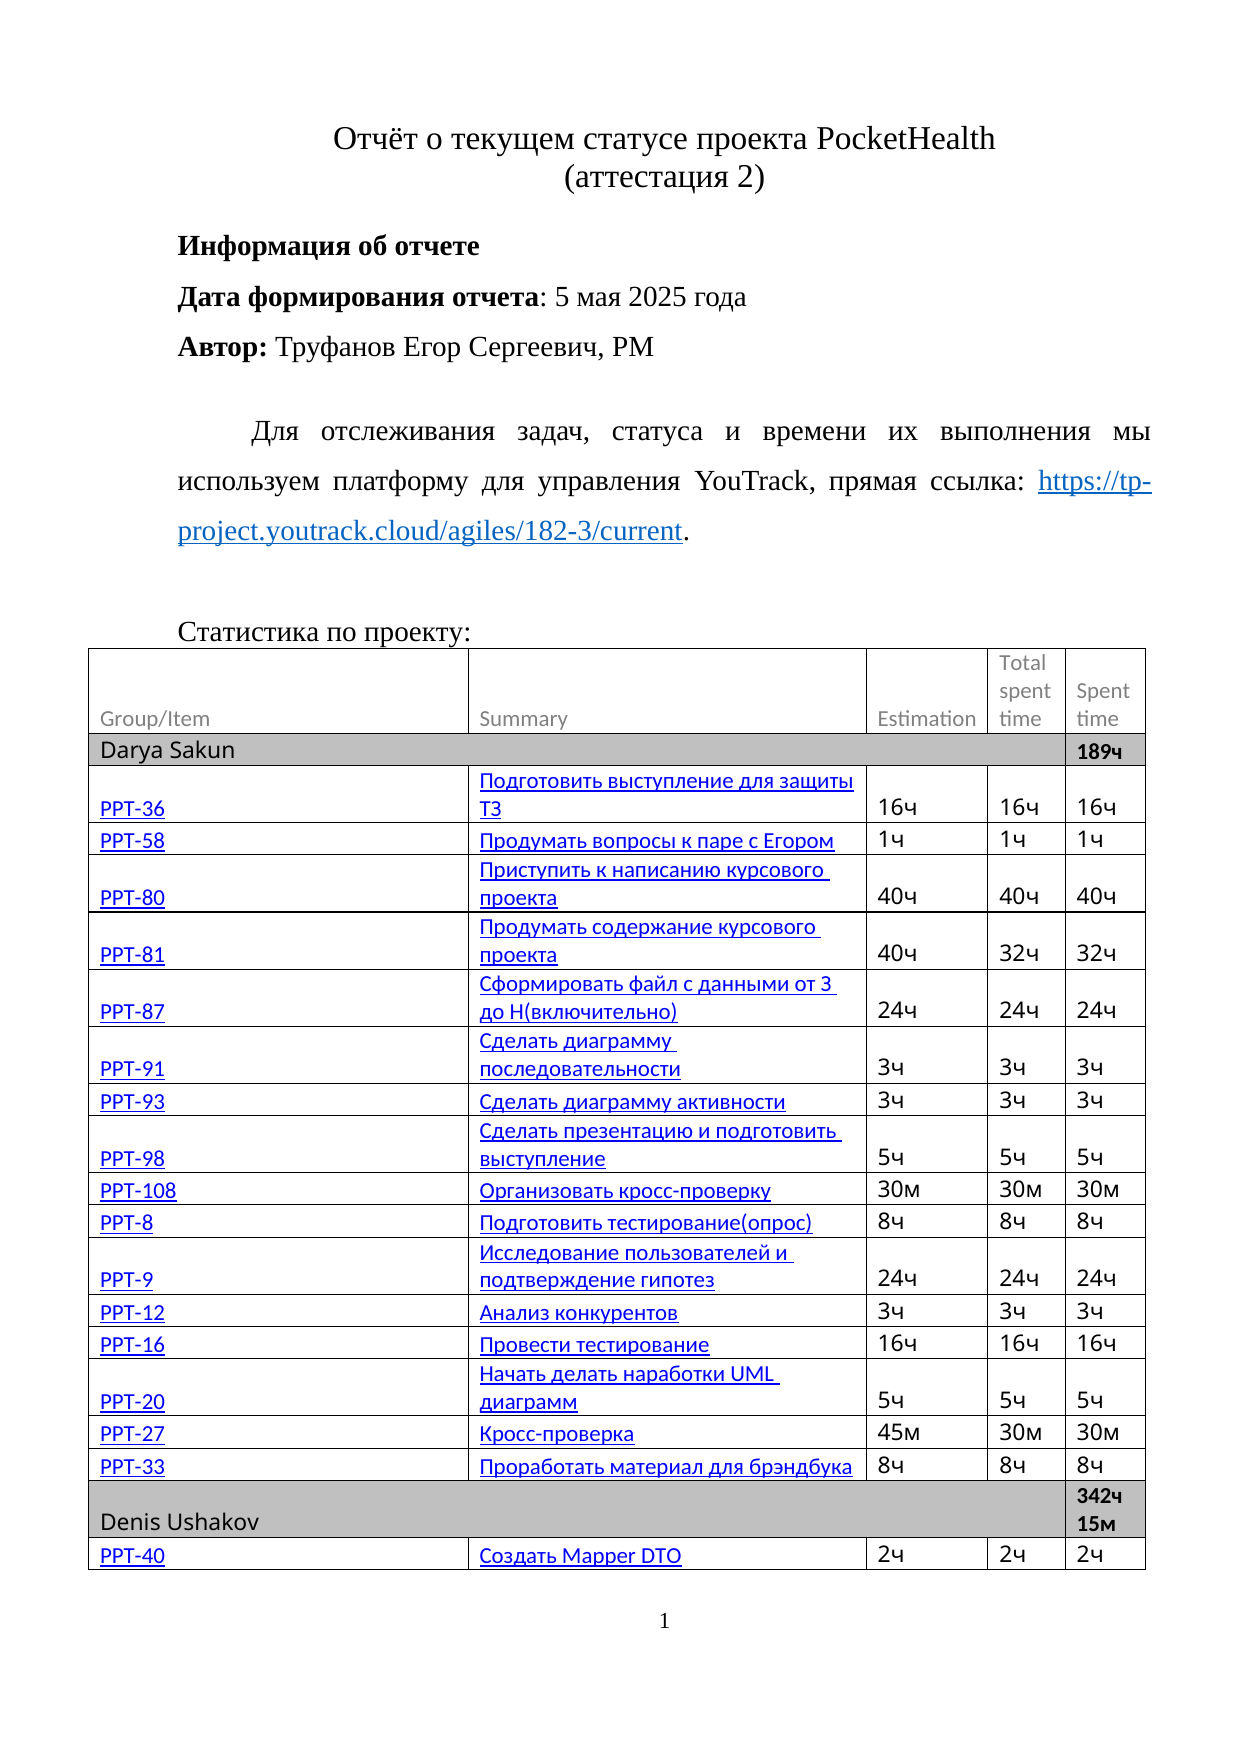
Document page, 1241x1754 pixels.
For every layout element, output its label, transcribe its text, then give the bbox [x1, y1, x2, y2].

table_cell 24ч [867, 970, 987, 1026]
table_cell 40ч [867, 913, 987, 968]
table_cell 16ч [867, 766, 987, 822]
text (аттестация 2) [177, 156, 1152, 195]
table_cell PPT-33 [89, 1449, 468, 1480]
table_cell 8ч [1066, 1205, 1145, 1237]
table_cell 3ч [988, 1295, 1065, 1326]
table_cell 16ч [1066, 766, 1145, 822]
table_cell Сделать презентацию и подготовить выступление [469, 1116, 866, 1172]
table_cell 5ч [988, 1359, 1065, 1415]
table_cell 8ч [867, 1205, 987, 1237]
table_cell 8ч [867, 1449, 987, 1480]
table_cell 5ч [1066, 1116, 1145, 1172]
table_cell 5ч [867, 1116, 987, 1172]
table_cell 1ч [988, 823, 1065, 854]
table_cell PPT-8 [89, 1205, 468, 1237]
table_cell 3ч [1066, 1084, 1145, 1115]
table_cell 30м [1066, 1416, 1145, 1448]
table_cell 16ч [988, 1327, 1065, 1358]
table_cell 1ч [1066, 823, 1145, 854]
table_cell 5ч [988, 1116, 1065, 1172]
table_cell 24ч [1066, 970, 1145, 1026]
table_cell 45м [867, 1416, 987, 1448]
table_cell 30м [988, 1173, 1065, 1204]
table_cell 3ч [1066, 1295, 1145, 1326]
table_header Summary [469, 649, 866, 733]
table_header Spent time [1066, 649, 1145, 733]
table_cell 30м [867, 1173, 987, 1204]
table_cell 16ч [1066, 1327, 1145, 1358]
table_cell Продумать вопросы к паре с Егором [469, 823, 866, 854]
table_cell 40ч [867, 855, 987, 911]
table_cell 24ч [867, 1238, 987, 1294]
table_cell 2ч [867, 1538, 987, 1569]
table_cell 3ч [867, 1084, 987, 1115]
table_cell 40ч [988, 855, 1065, 911]
text Информация об отчете [177, 228, 1152, 262]
table_cell 3ч [867, 1295, 987, 1326]
table_cell 24ч [988, 1238, 1065, 1294]
table_cell 32ч [988, 913, 1065, 968]
table_cell PPT-20 [89, 1359, 468, 1415]
table_cell 5ч [867, 1359, 987, 1415]
table_cell Исследование пользователей и подтверждение гипотез [469, 1238, 866, 1294]
table_cell Создать Mapper DTO [469, 1538, 866, 1569]
table_cell 3ч [988, 1084, 1065, 1115]
table_cell Провести тестирование [469, 1327, 866, 1358]
table_cell PPT-98 [89, 1116, 468, 1172]
table_cell Сформировать файл с данными от З до Н(включительно) [469, 970, 866, 1026]
table_cell 8ч [1066, 1449, 1145, 1480]
table_cell PPT-58 [89, 823, 468, 854]
table_cell PPT-93 [89, 1084, 468, 1115]
table_cell PPT-12 [89, 1295, 468, 1326]
table_cell PPT-16 [89, 1327, 468, 1358]
table_header Total spent time [988, 649, 1065, 733]
table_cell 3ч [988, 1027, 1065, 1083]
table_cell 40ч [1066, 855, 1145, 911]
text Для отслеживания задач, статуса и времени их выполнения мы используем платформу для управления YouTrack, прямая ссылка: https://tp-project.youtrack.cloud/agiles/182-3/current. [177, 413, 1152, 547]
table_header Estimation [867, 649, 987, 733]
table_cell Darya Sakun [89, 734, 1065, 765]
table_cell 32ч [1066, 913, 1145, 968]
table_cell 1ч [867, 823, 987, 854]
table_cell 30м [988, 1416, 1065, 1448]
table_cell PPT-91 [89, 1027, 468, 1083]
table_cell Организовать кросс-проверку [469, 1173, 866, 1204]
table_cell 189ч [1066, 734, 1145, 765]
table_cell Подготовить тестирование(опрос) [469, 1205, 866, 1237]
table_cell Приступить к написанию курсового проекта [469, 855, 866, 911]
table_cell 3ч [867, 1027, 987, 1083]
table_cell PPT-81 [89, 913, 468, 968]
table_cell PPT-36 [89, 766, 468, 822]
table_cell 16ч [988, 766, 1065, 822]
table_cell 24ч [1066, 1238, 1145, 1294]
table_cell PPT-40 [89, 1538, 468, 1569]
text Отчёт о текущем статусе проекта PocketHealth [177, 118, 1152, 156]
table_cell 342ч 15м [1066, 1481, 1145, 1537]
text Дата формирования отчета: 5 мая 2025 года Автор: Труфанов Егор Сергеевич, PM [177, 279, 1152, 362]
table_cell Сделать диаграмму последовательности [469, 1027, 866, 1083]
table_cell Продумать содержание курсового проекта [469, 913, 866, 968]
table_cell 24ч [988, 970, 1065, 1026]
table_cell 16ч [867, 1327, 987, 1358]
table_cell Сделать диаграмму активности [469, 1084, 866, 1115]
table_cell PPT-87 [89, 970, 468, 1026]
table_cell Начать делать наработки UML диаграмм [469, 1359, 866, 1415]
table_cell 30м [1066, 1173, 1145, 1204]
table_cell PPT-9 [89, 1238, 468, 1294]
table_cell 3ч [1066, 1027, 1145, 1083]
table_cell Подготовить выступление для защиты ТЗ [469, 766, 866, 822]
table_cell PPT-27 [89, 1416, 468, 1448]
table_cell Анализ конкурентов [469, 1295, 866, 1326]
table_cell Denis Ushakov [89, 1481, 1065, 1537]
table_cell Проработать материал для брэндбука [469, 1449, 866, 1480]
table_cell Кросс-проверка [469, 1416, 866, 1448]
table_cell 2ч [1066, 1538, 1145, 1569]
table_cell 2ч [988, 1538, 1065, 1569]
table_cell PPT-108 [89, 1173, 468, 1204]
table_header Group/Item [89, 649, 468, 733]
table_cell 8ч [988, 1205, 1065, 1237]
table_cell 5ч [1066, 1359, 1145, 1415]
table_cell PPT-80 [89, 855, 468, 911]
text Статистика по проекту: [177, 614, 1152, 647]
table_cell 8ч [988, 1449, 1065, 1480]
